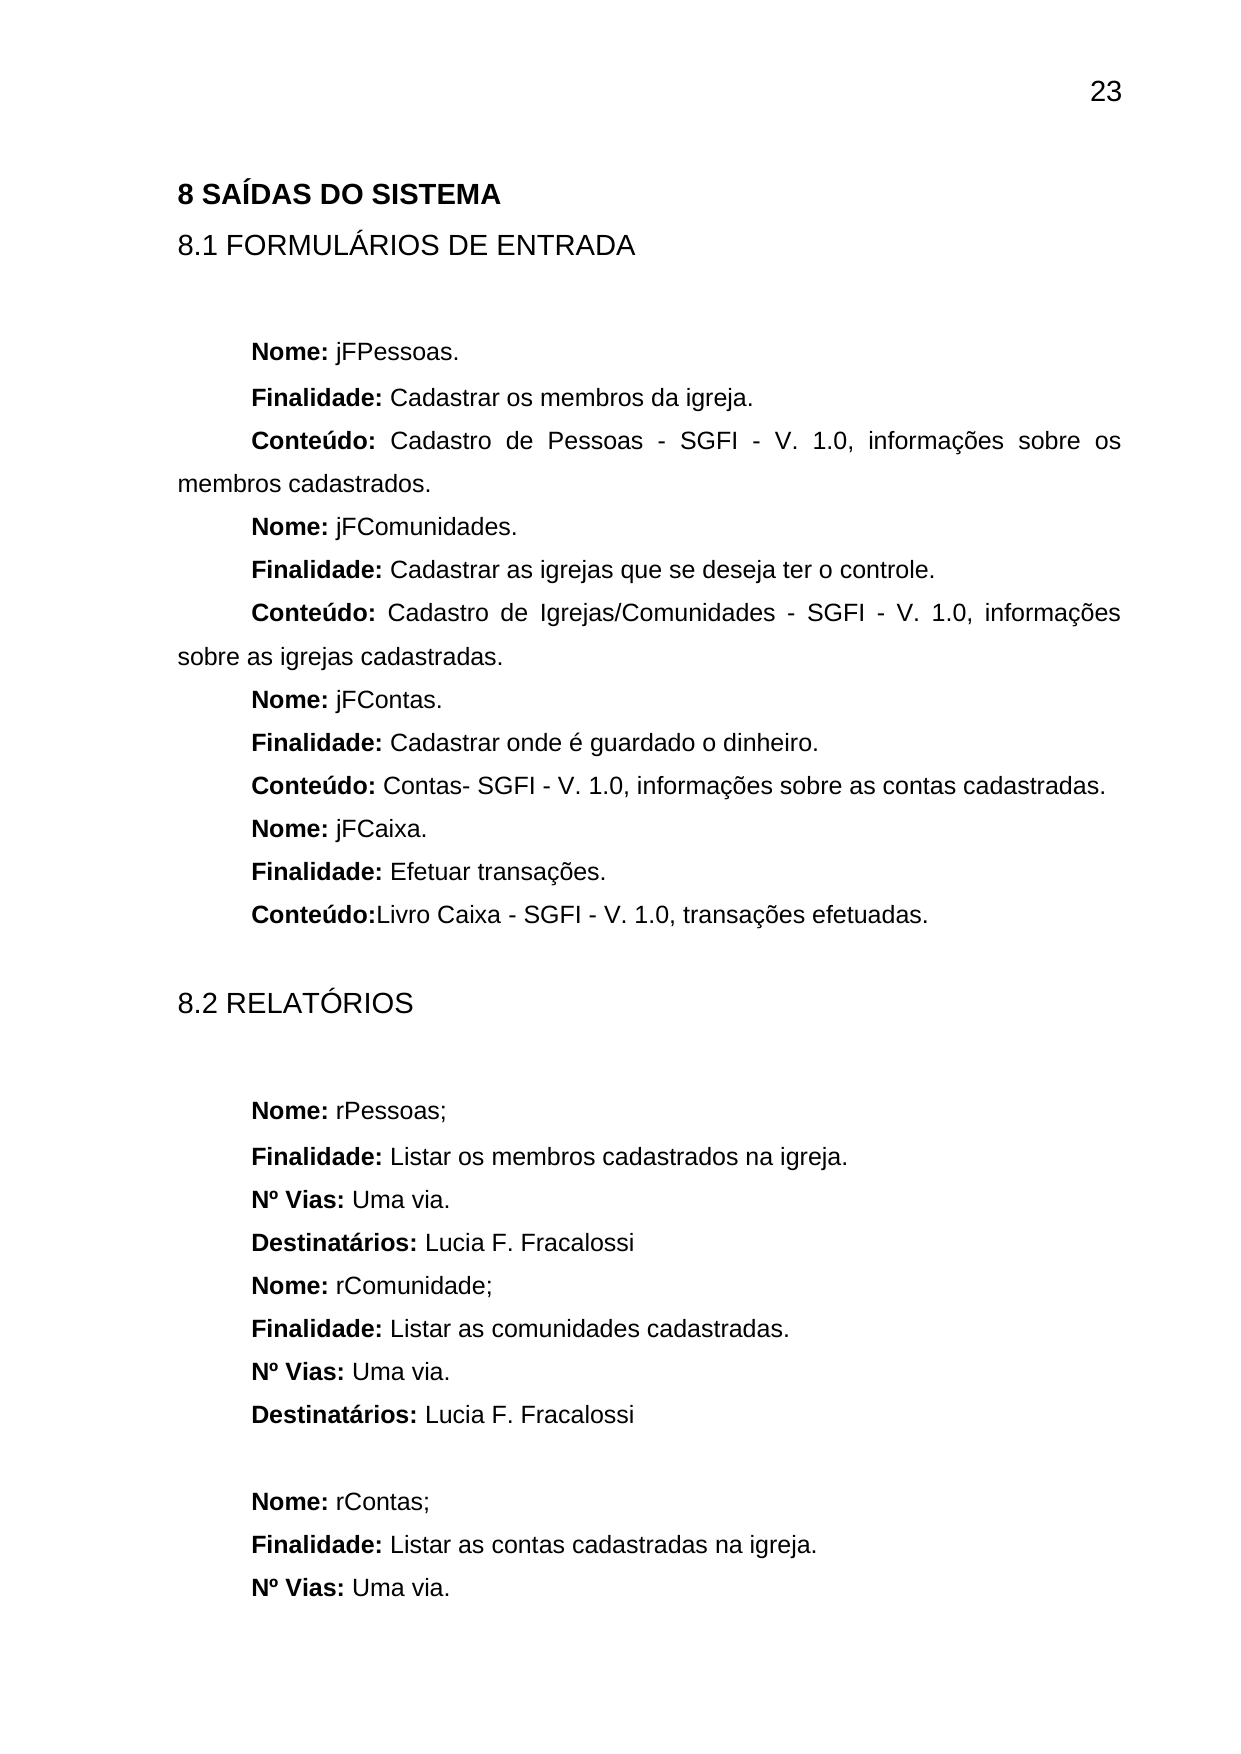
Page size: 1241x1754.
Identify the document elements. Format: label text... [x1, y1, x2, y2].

text Conteúdo: Cadastro de Pessoas - SGFI - V. 1.0, informações sobre os membros cadastrados. [177, 426, 1122, 498]
text Destinatários: Lucia F. Fracalossi [177, 1400, 1122, 1429]
text Nome: jFComunidades. [177, 512, 1122, 541]
text Conteúdo: Cadastro de Igrejas/Comunidades - SGFI - V. 1.0, informações sobre as igrejas cadastradas. [177, 598, 1122, 670]
text Nº Vias: Uma via. [177, 1573, 1122, 1602]
text Nº Vias: Uma via. [177, 1185, 1122, 1213]
text Conteúdo:Livro Caixa - SGFI - V. 1.0, transações efetuadas. [177, 900, 1122, 929]
subtitle 8 SAÍDAS DO SISTEMA [177, 177, 1122, 211]
text Nome: rPessoas; [177, 1096, 1122, 1125]
subtitle 8.1 FORMULÁRIOS DE ENTRADA [177, 227, 1122, 261]
text Conteúdo: Contas- SGFI - V. 1.0, informações sobre as contas cadastradas. [177, 771, 1122, 799]
text Finalidade: Cadastrar onde é guardado o dinheiro. [177, 728, 1122, 756]
text Destinatários: Lucia F. Fracalossi [177, 1228, 1122, 1257]
text Nome: jFContas. [177, 684, 1122, 713]
text Finalidade: Listar os membros cadastrados na igreja. [177, 1142, 1122, 1170]
text Nome: rContas; [177, 1487, 1122, 1515]
text Finalidade: Listar as contas cadastradas na igreja. [177, 1530, 1122, 1558]
text Finalidade: Cadastrar os membros da igreja. [177, 383, 1122, 411]
text Nome: jFPessoas. [177, 337, 1122, 366]
text Finalidade: Efetuar transações. [177, 857, 1122, 886]
text Finalidade: Cadastrar as igrejas que se deseja ter o controle. [177, 555, 1122, 584]
text Nº Vias: Uma via. [177, 1357, 1122, 1386]
text Nome: rComunidade; [177, 1271, 1122, 1300]
text Finalidade: Listar as comunidades cadastradas. [177, 1314, 1122, 1343]
subtitle 8.2 RELATÓRIOS [177, 986, 1122, 1020]
text Nome: jFCaixa. [177, 814, 1122, 843]
